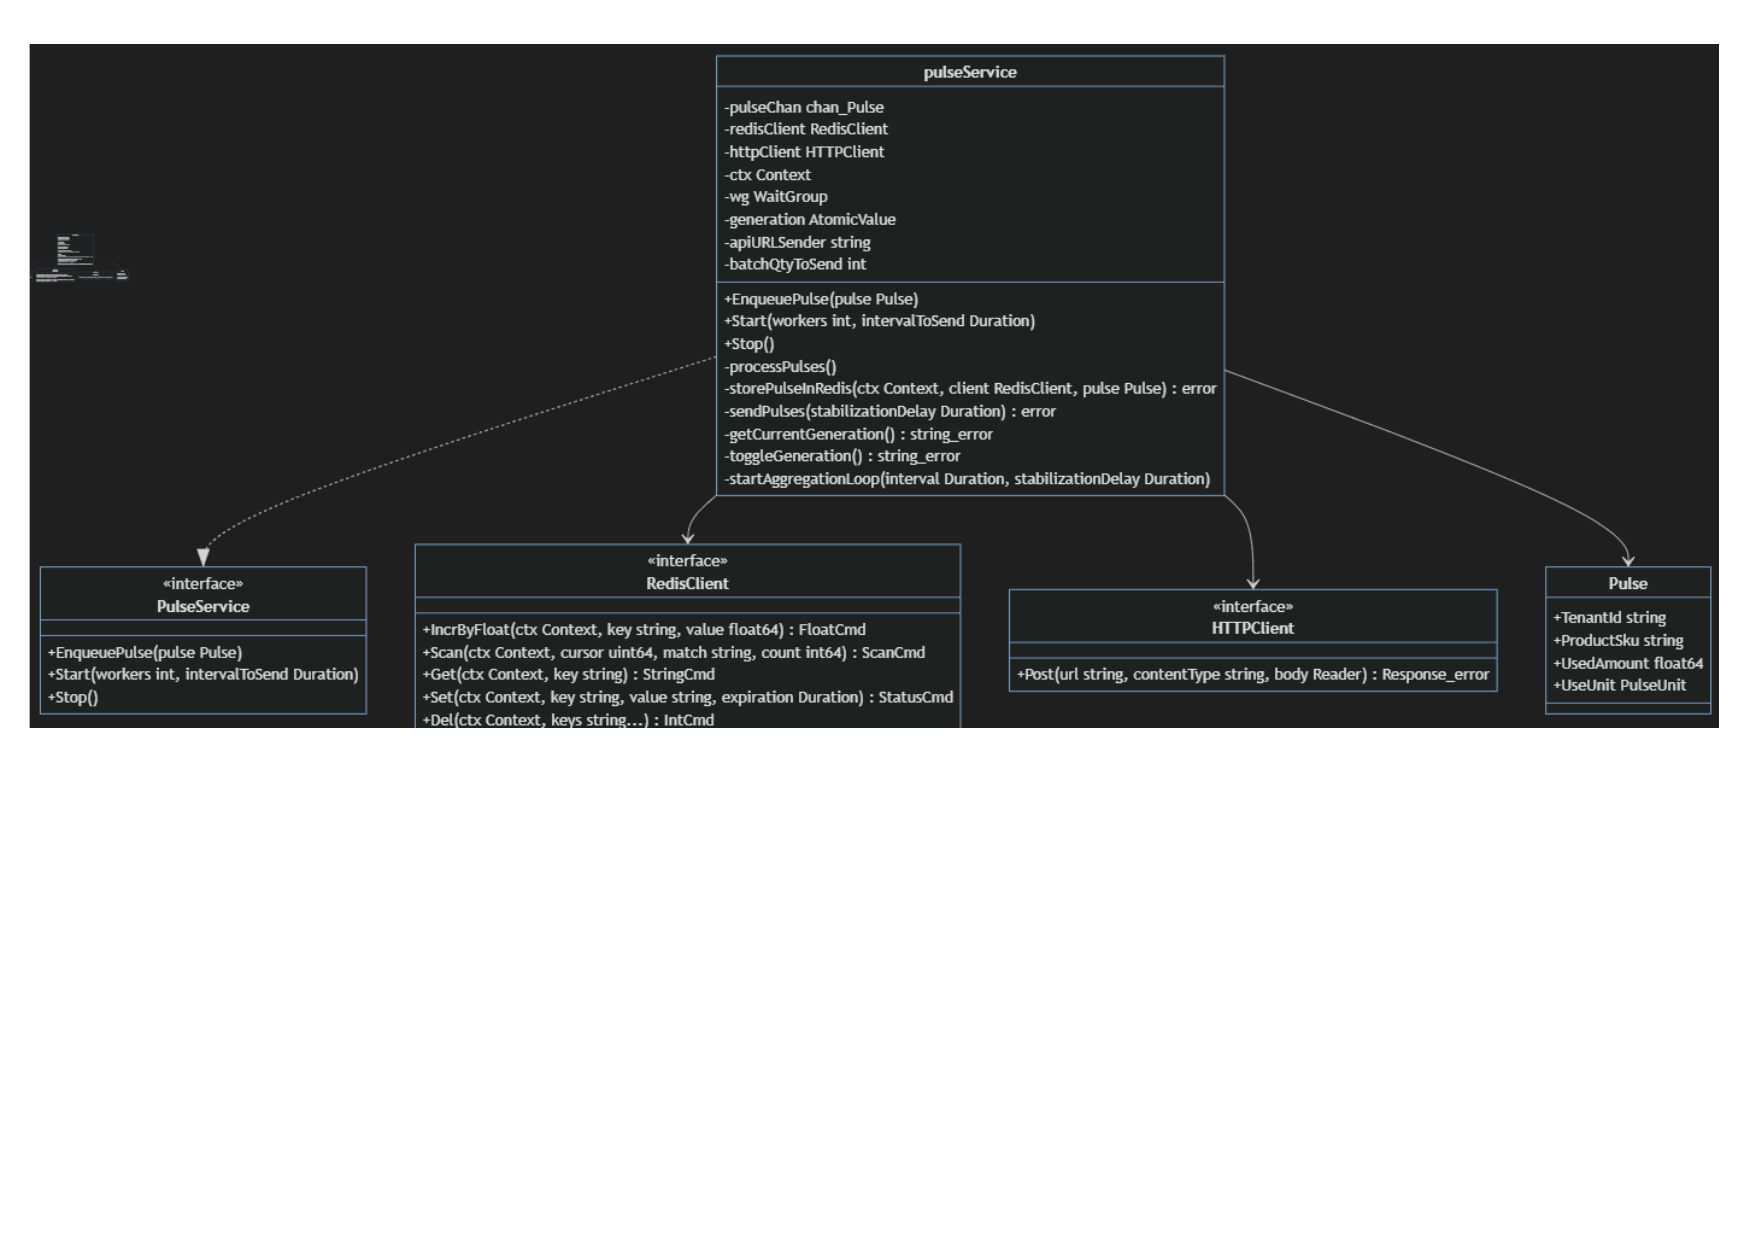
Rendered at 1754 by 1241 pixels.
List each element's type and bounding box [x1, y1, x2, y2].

picture [29, 44, 1719, 728]
